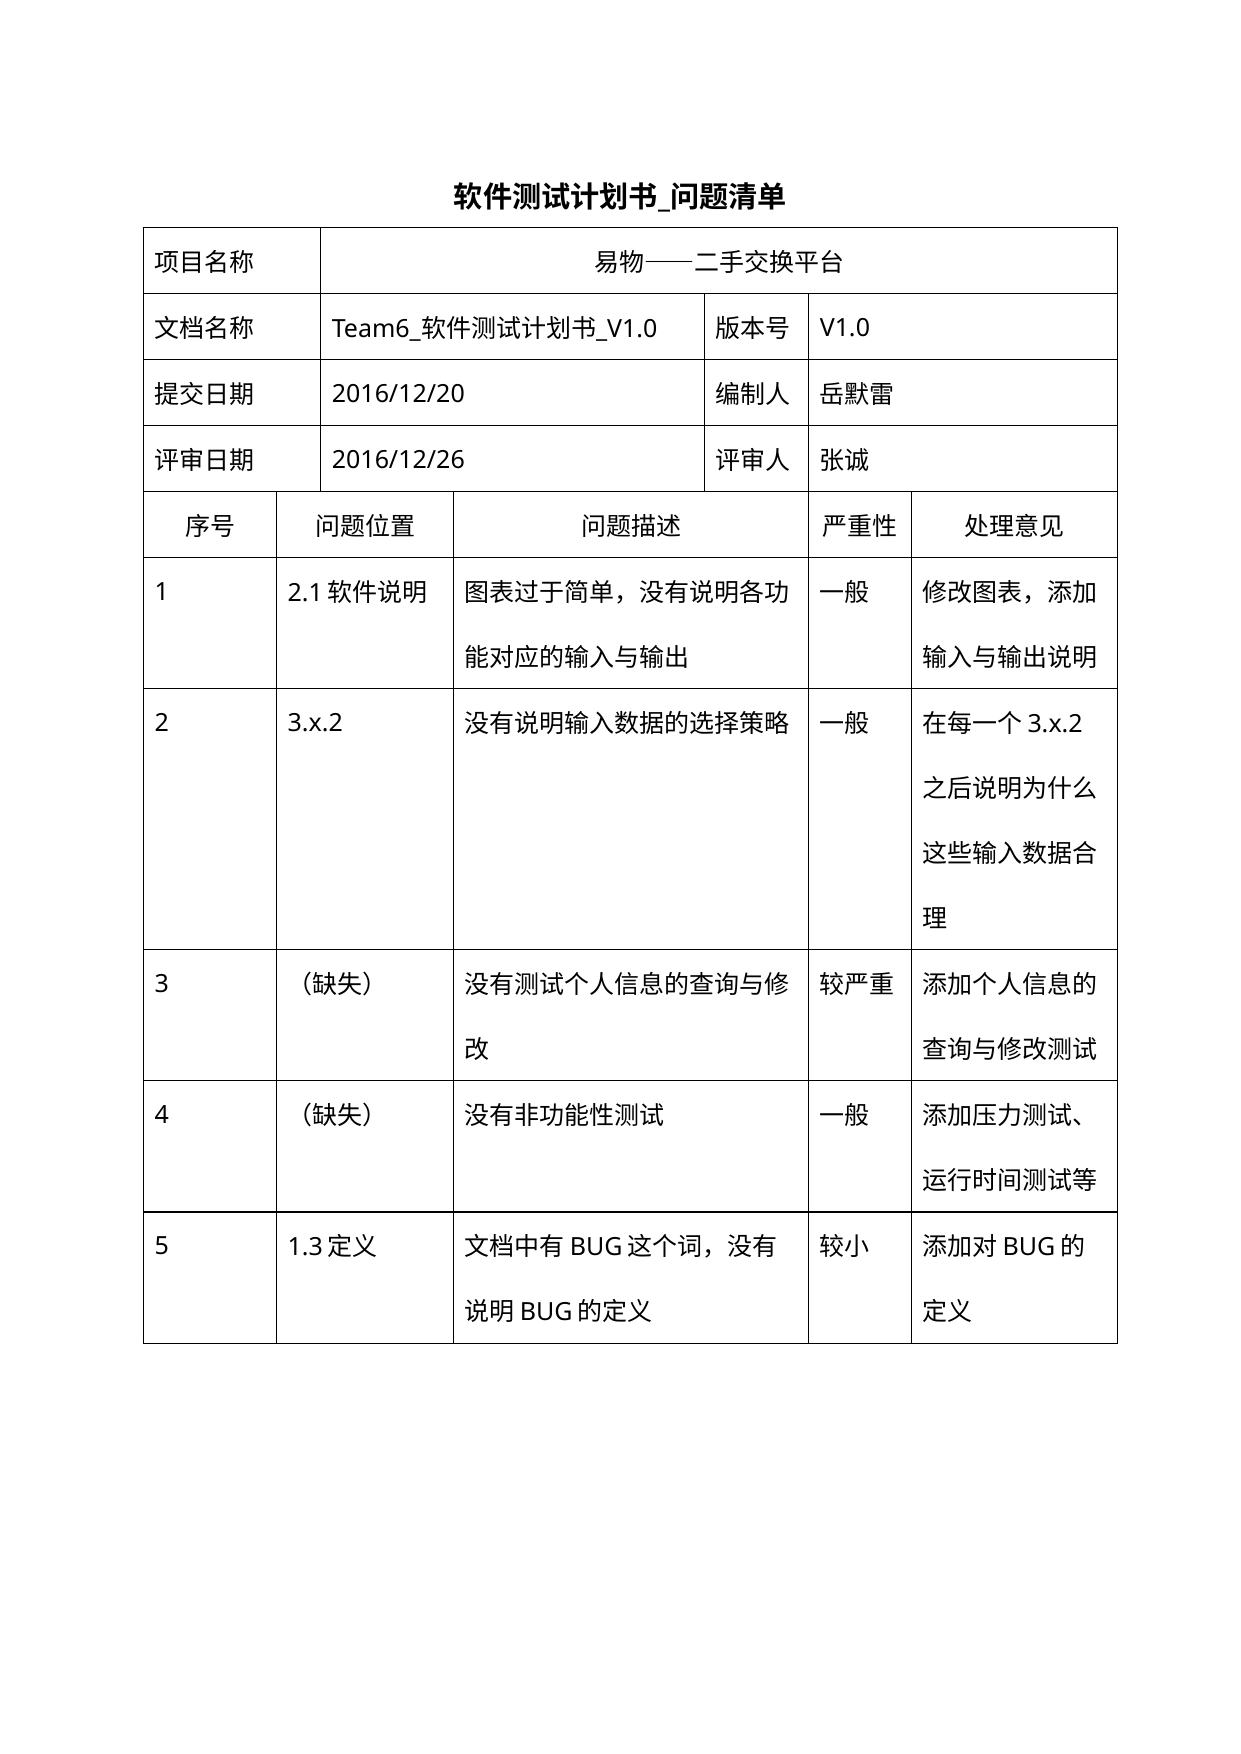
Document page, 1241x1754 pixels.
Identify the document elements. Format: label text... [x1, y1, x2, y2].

table_cell 3.x.2 [277, 689, 453, 949]
table_cell 没有说明输入数据的选择策略 [454, 689, 808, 949]
table_cell 一般 [809, 558, 911, 688]
table_cell 2.1软件说明 [277, 558, 453, 688]
table_cell 评审人 [705, 426, 808, 491]
table_cell 2 [144, 689, 276, 949]
table_cell 问题位置 [277, 492, 453, 557]
table_cell 3 [144, 950, 276, 1080]
table_cell 在每一个3.x.2之后说明为什么这些输入数据合理 [912, 689, 1117, 949]
table_cell 一般 [809, 1081, 911, 1211]
table_cell 问题描述 [454, 492, 808, 557]
table_cell 图表过于简单，没有说明各功能对应的输入与输出 [454, 558, 808, 688]
table_cell 严重性 [809, 492, 911, 557]
table_cell 没有非功能性测试 [454, 1081, 808, 1211]
table_cell 没有测试个人信息的查询与修改 [454, 950, 808, 1080]
table_cell 2016/12/20 [321, 360, 704, 425]
table_cell 2016/12/26 [321, 426, 704, 491]
table_cell 处理意见 [912, 492, 1117, 557]
table_cell 5 [144, 1213, 276, 1342]
text 软件测试计划书_问题清单 [187, 162, 1053, 227]
table_cell 添加对BUG的定义 [912, 1213, 1117, 1342]
table_cell 较严重 [809, 950, 911, 1080]
table_cell （缺失） [277, 950, 453, 1080]
table_cell 张诚 [809, 426, 1117, 491]
table_cell 文档中有BUG这个词，没有说明BUG的定义 [454, 1213, 808, 1342]
table_header 项目名称 [144, 228, 320, 293]
table_cell 较小 [809, 1213, 911, 1342]
table_cell 岳默雷 [809, 360, 1117, 425]
table_cell 1 [144, 558, 276, 688]
table_header 易物——二手交换平台 [321, 228, 1117, 293]
table_cell 编制人 [705, 360, 808, 425]
table_cell V1.0 [809, 294, 1117, 359]
table_cell 序号 [144, 492, 276, 557]
table_cell 文档名称 [144, 294, 320, 359]
table_cell 添加压力测试、运行时间测试等 [912, 1081, 1117, 1211]
table_cell 评审日期 [144, 426, 320, 491]
table_cell 4 [144, 1081, 276, 1211]
table_cell 一般 [809, 689, 911, 949]
table_cell 修改图表，添加输入与输出说明 [912, 558, 1117, 688]
table_cell Team6_软件测试计划书_V1.0 [321, 294, 704, 359]
table_cell 添加个人信息的查询与修改测试 [912, 950, 1117, 1080]
table_cell 版本号 [705, 294, 808, 359]
table_cell 提交日期 [144, 360, 320, 425]
table_cell （缺失） [277, 1081, 453, 1211]
table_cell 1.3定义 [277, 1213, 453, 1342]
